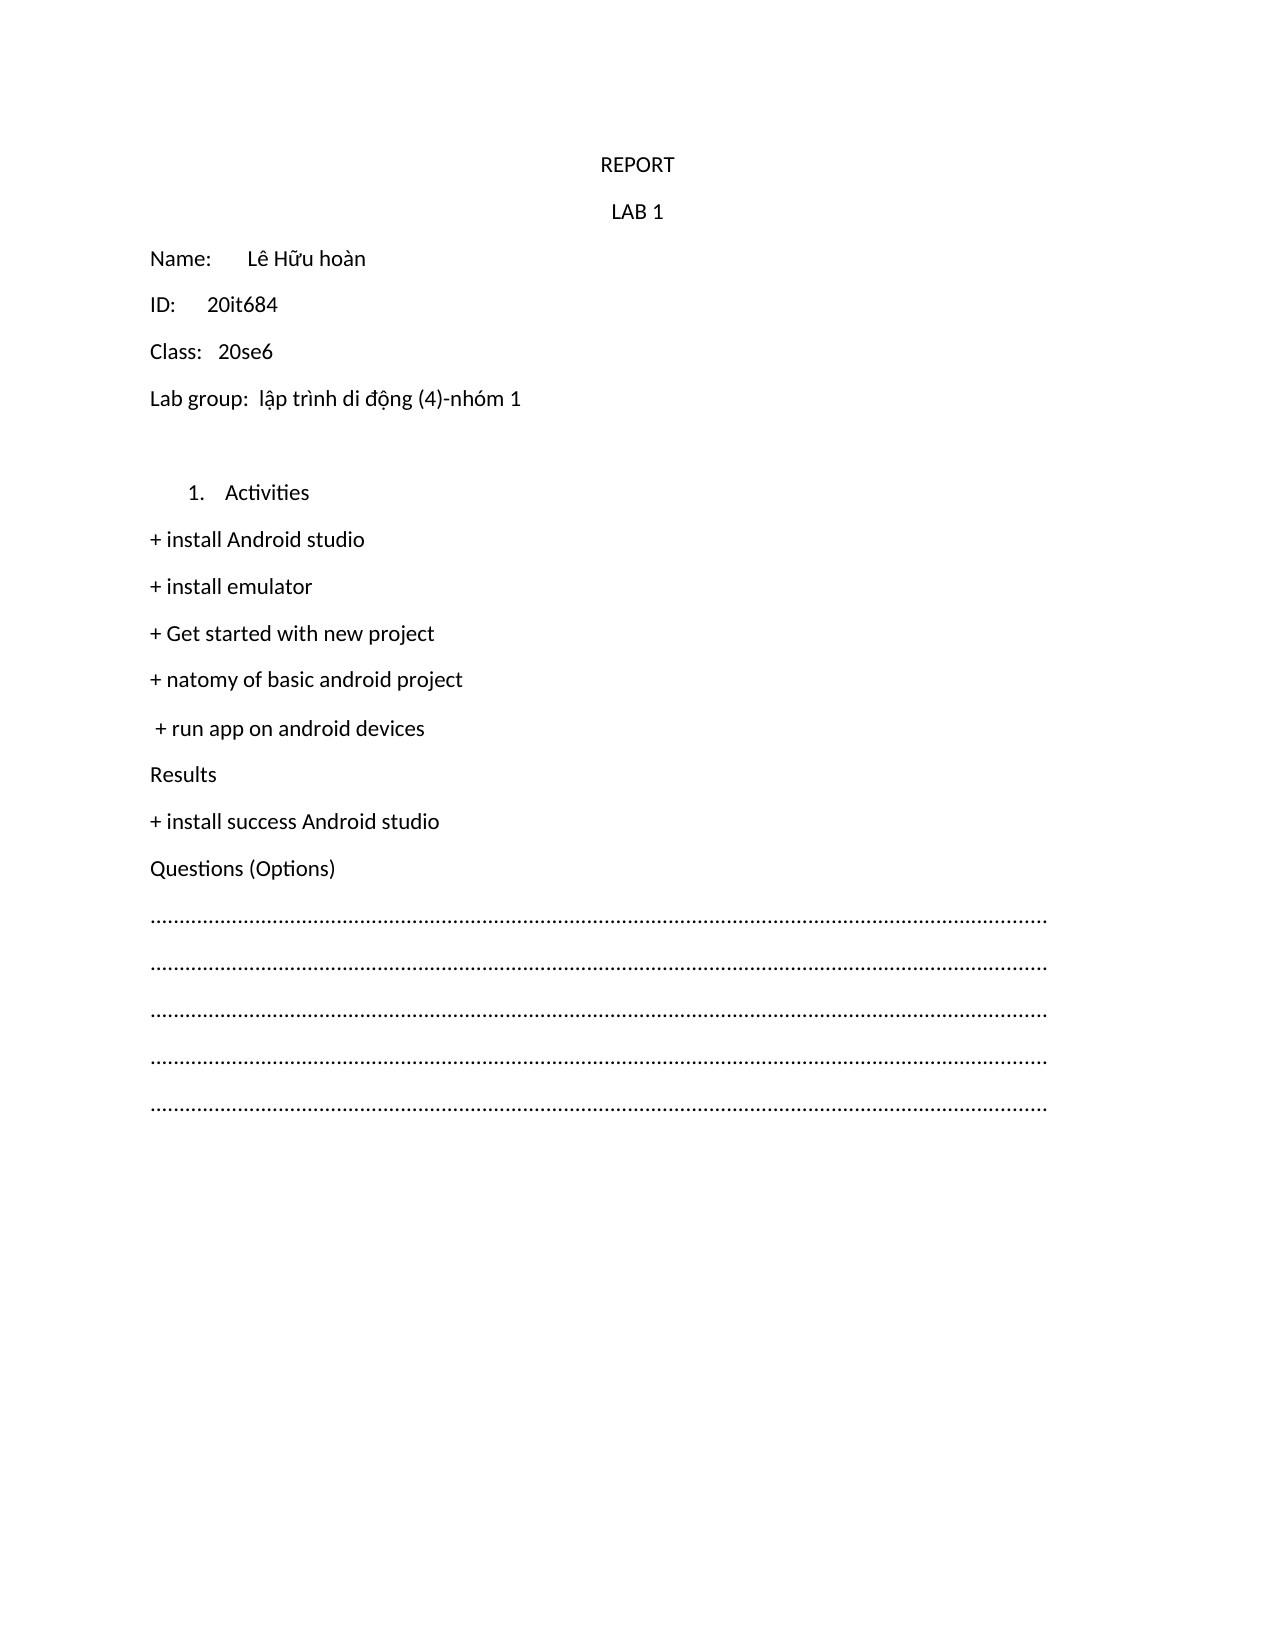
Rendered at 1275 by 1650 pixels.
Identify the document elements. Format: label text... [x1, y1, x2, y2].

text + install success Android studio [150, 807, 1125, 835]
text + Get started with new project [150, 619, 1125, 647]
text LAB 1 [150, 197, 1125, 225]
text Class: 20se6 [150, 337, 1125, 366]
text + natomy of basic android project [150, 666, 1125, 694]
text + install Android studio [150, 525, 1125, 553]
text Lab group: lập trình di động (4)-nhóm 1 [150, 384, 1125, 412]
text REPORT [150, 150, 1125, 178]
text ID: 20it684 [150, 291, 1125, 319]
text Questions (Options) [150, 854, 1125, 882]
text + run app on android devices [150, 714, 1125, 742]
list Activities [187, 478, 1125, 506]
text Name: Lê Hữu hoàn [150, 244, 1125, 272]
text Results [150, 761, 1125, 788]
text + install emulator [150, 572, 1125, 600]
